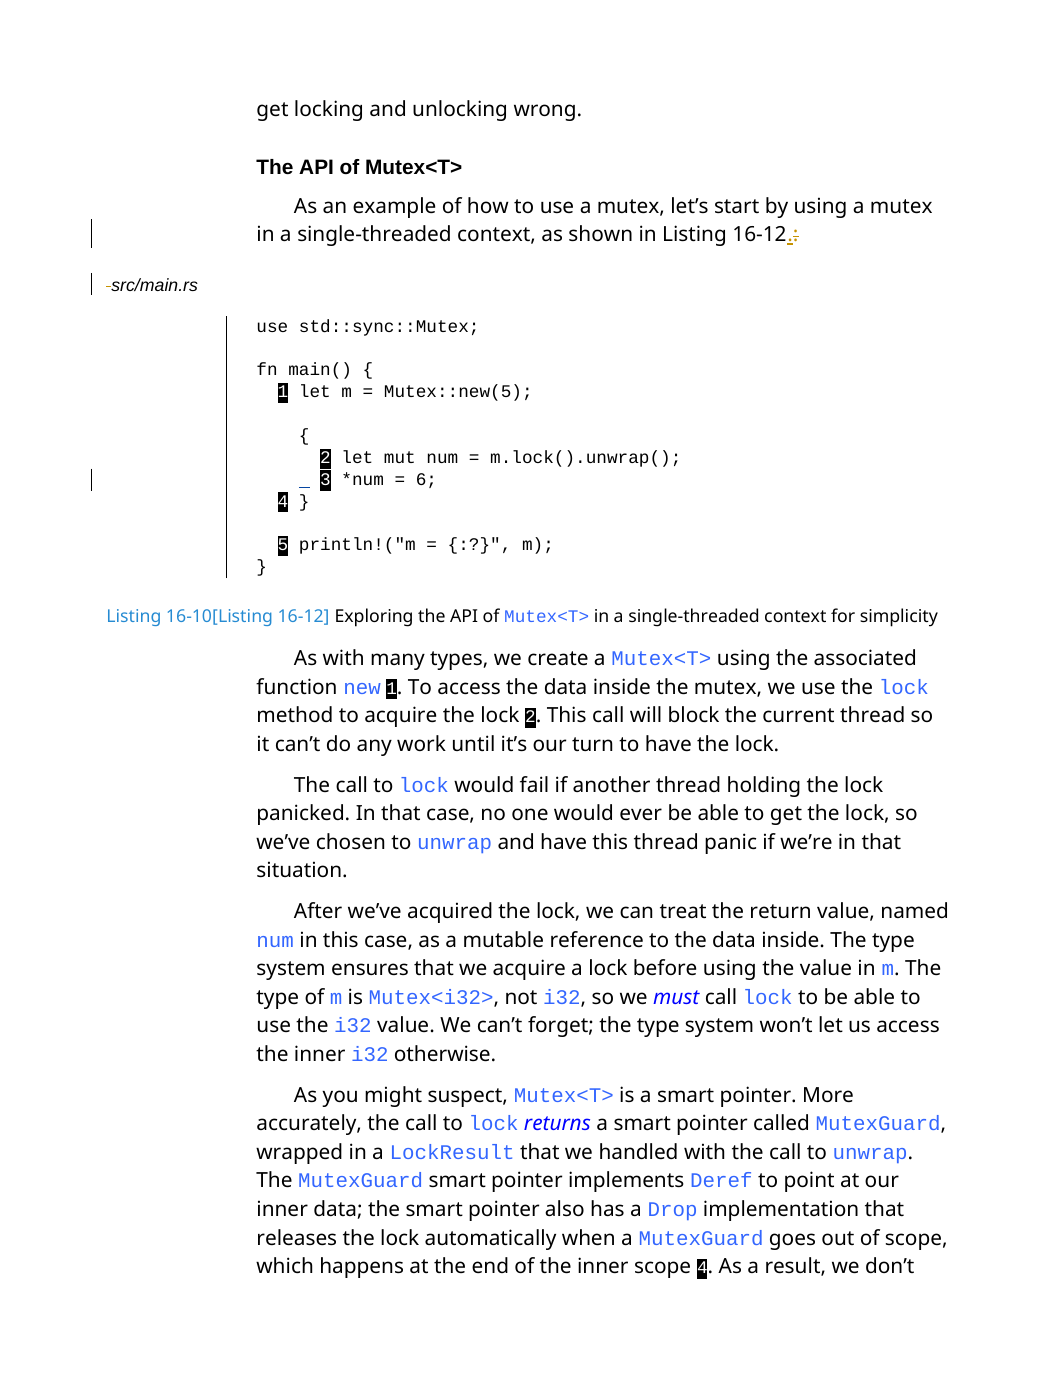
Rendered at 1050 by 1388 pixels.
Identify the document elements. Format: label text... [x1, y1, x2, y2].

text 4 } [227, 491, 950, 512]
list Exploring the API of Mutex<T> in a single-threaded context for simplicity [106, 603, 950, 627]
text { [227, 425, 950, 447]
text As an example of how to use a mutex, let’s start by using a mutex in a single-threaded context, as shown in Listing 16-12 [256, 191, 950, 248]
text src/main.rs [106, 273, 950, 295]
text The call to lock would fail if another thread holding the lock panicked. In that case, no one would ever be able to get the lock, so we’ve chosen to unwrap and have this thread panic if we’re in that situation. [256, 770, 950, 884]
text The API of Mutex<T> [256, 147, 950, 178]
text fn main() { [227, 359, 950, 381]
text As with many types, we create a Mutex<T> using the associated function new 1. To access the data inside the mutex, we use the lock method to acquire the lock 2. This call will block the current thread so it can’t do any work until it’s our turn to have the lock. [256, 643, 950, 757]
text } [227, 556, 950, 578]
text 2 let mut num = m.lock().unwrap(); [227, 447, 950, 469]
text 5 println!("m = {:?}", m); [227, 534, 950, 556]
text After we’ve acquired the lock, we can treat the return value, named num in this case, as a mutable reference to the data inside. The type system ensures that we acquire a lock before using the value in m. The type of m is Mutex<i32>, not i32, so we must call lock to be able to use the i32 value. We can’t forget; the type system won’t let us access the inner i32 otherwise. [256, 896, 950, 1067]
text 1 let m = Mutex::new(5); [227, 381, 950, 403]
text use std::sync::Mutex; [227, 316, 950, 337]
text 3 *num = 6; [227, 469, 950, 491]
